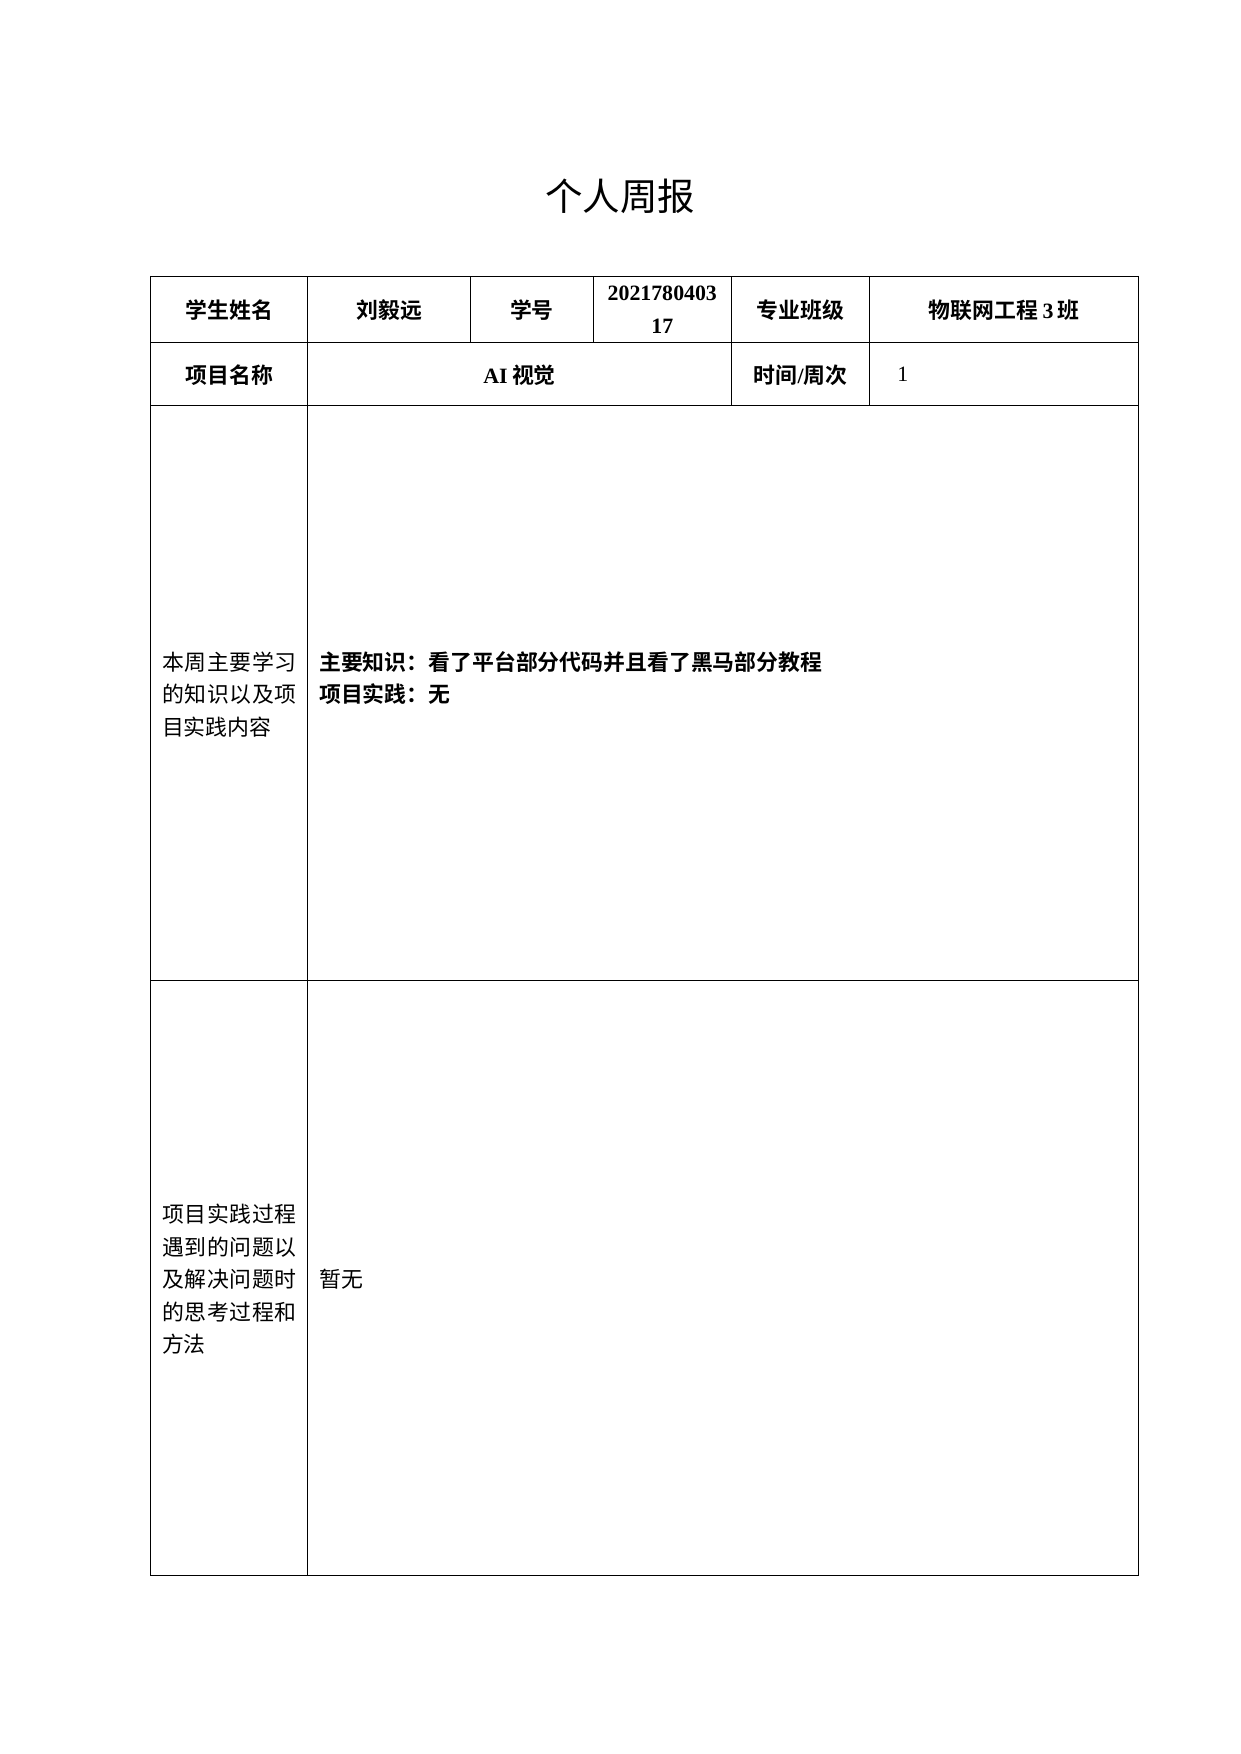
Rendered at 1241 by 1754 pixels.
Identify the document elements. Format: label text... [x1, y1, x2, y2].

table_cell 主要知识：看了平台部分代码并且看了黑马部分教程 项目实践：无 [308, 406, 1138, 980]
table_header 202178040317 [594, 277, 731, 342]
table_cell 本周主要学习的知识以及项目实践内容 [151, 406, 307, 980]
table_cell 时间/周次 [732, 343, 869, 404]
table_cell AI视觉 [308, 343, 731, 404]
table_header 学生姓名 [151, 277, 307, 342]
table_header 专业班级 [732, 277, 869, 342]
text 个人周报 [150, 162, 1090, 227]
table_header 学号 [471, 277, 593, 342]
table_cell 1 [870, 343, 1138, 404]
table_cell 项目名称 [151, 343, 307, 404]
table_cell 项目实践过程遇到的问题以及解决问题时的思考过程和方法 [151, 981, 307, 1575]
table_header 刘毅远 [308, 277, 470, 342]
table_cell 暂无 [308, 981, 1138, 1575]
table_header 物联网工程3班 [870, 277, 1138, 342]
